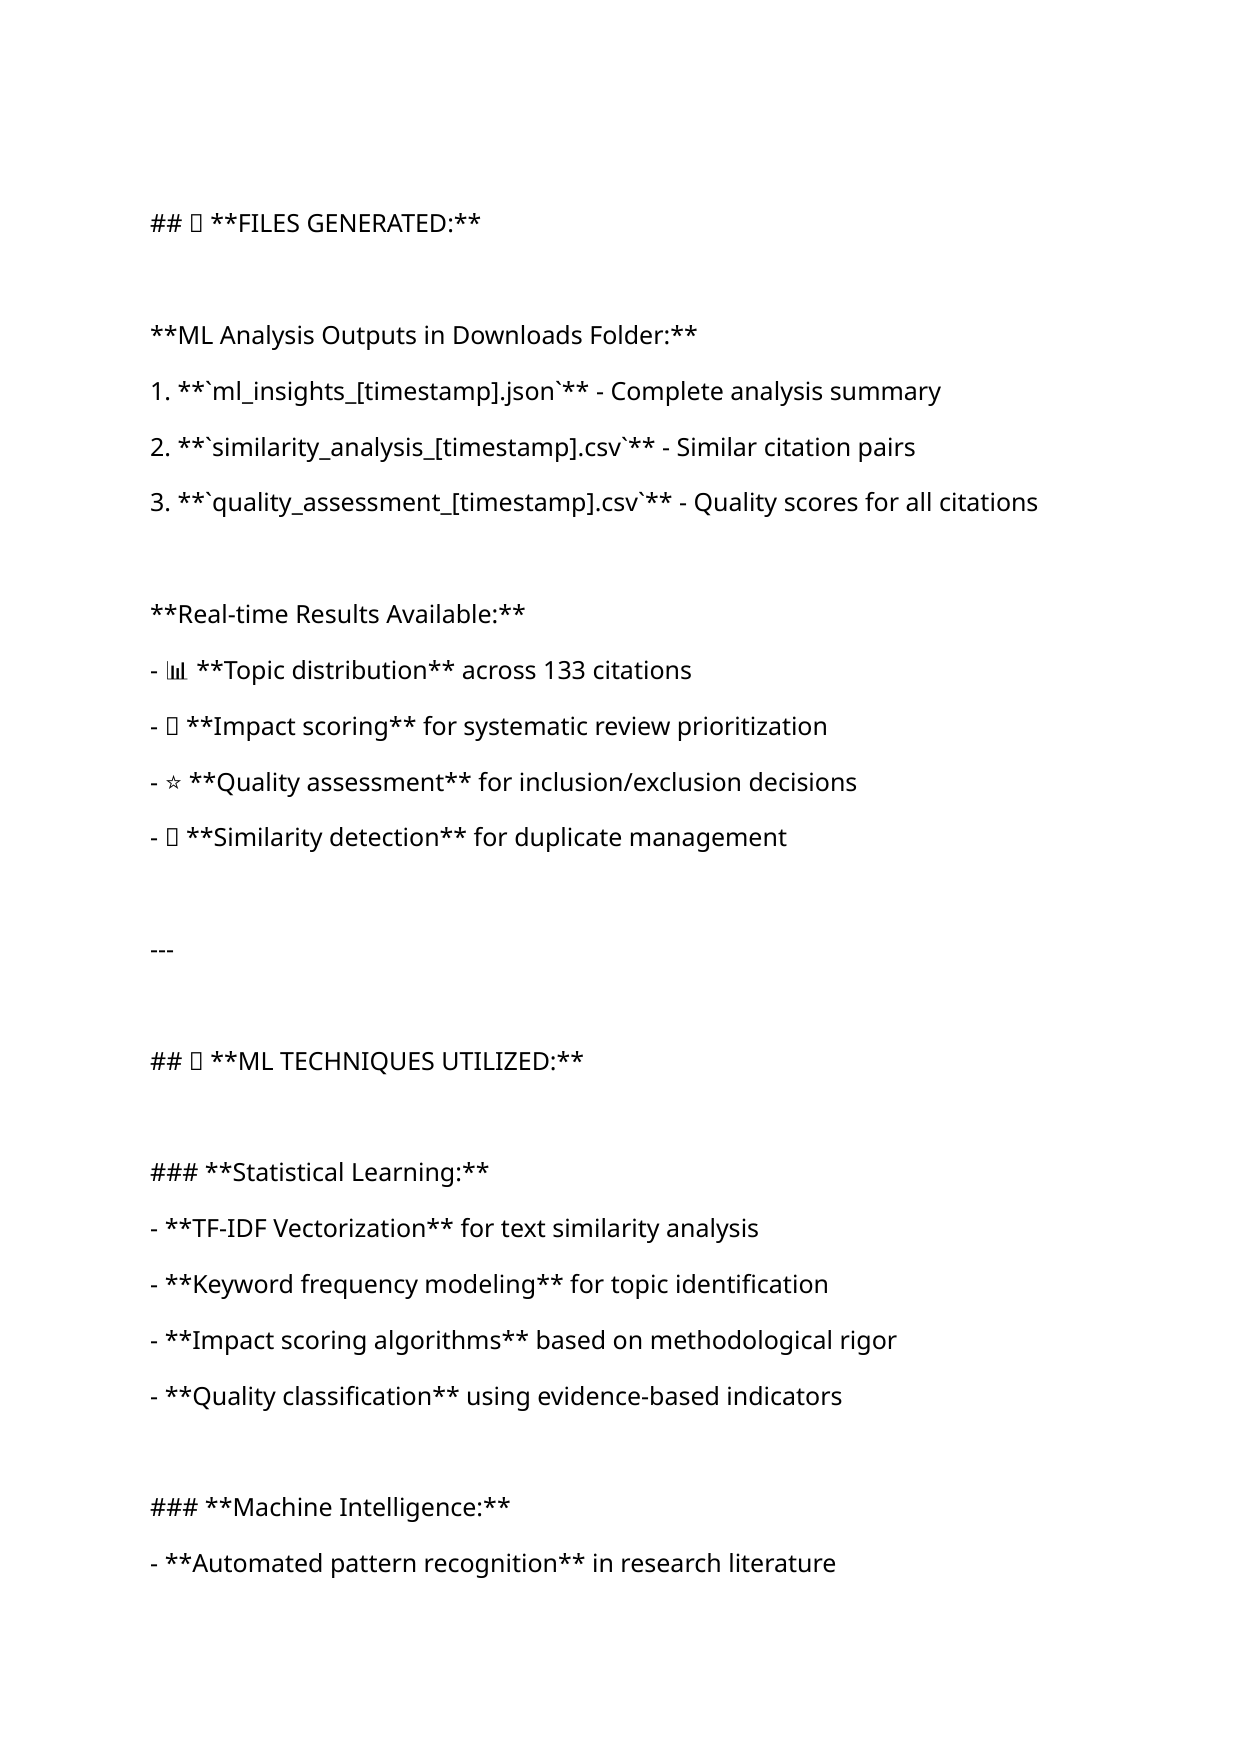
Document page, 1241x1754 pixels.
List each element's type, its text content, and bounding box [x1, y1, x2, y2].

text - 📊 **Topic distribution** across 133 citations [150, 652, 1090, 687]
text - **Keyword frequency modeling** for topic identification [150, 1267, 1090, 1301]
text - ⭐ **Quality assessment** for inclusion/exclusion decisions [150, 764, 1090, 798]
text - **Quality classification** using evidence-based indicators [150, 1378, 1090, 1412]
text --- [150, 932, 1090, 966]
text ### **Machine Intelligence:** [150, 1490, 1090, 1524]
text 2. **`similarity_analysis_[timestamp].csv`** - Similar citation pairs [150, 429, 1090, 463]
text **Real-time Results Available:** [150, 597, 1090, 631]
text - 🎯 **Impact scoring** for systematic review prioritization [150, 708, 1090, 742]
text 3. **`quality_assessment_[timestamp].csv`** - Quality scores for all citations [150, 485, 1090, 519]
text - 🔗 **Similarity detection** for duplicate management [150, 820, 1090, 854]
text ### **Statistical Learning:** [150, 1155, 1090, 1189]
text ## 📁 **FILES GENERATED:** [150, 206, 1090, 240]
text - **TF-IDF Vectorization** for text similarity analysis [150, 1211, 1090, 1245]
text **ML Analysis Outputs in Downloads Folder:** [150, 317, 1090, 352]
text - **Impact scoring algorithms** based on methodological rigor [150, 1322, 1090, 1357]
text 1. **`ml_insights_[timestamp].json`** - Complete analysis summary [150, 373, 1090, 407]
text ## 🔬 **ML TECHNIQUES UTILIZED:** [150, 1043, 1090, 1077]
text - **Automated pattern recognition** in research literature [150, 1546, 1090, 1580]
